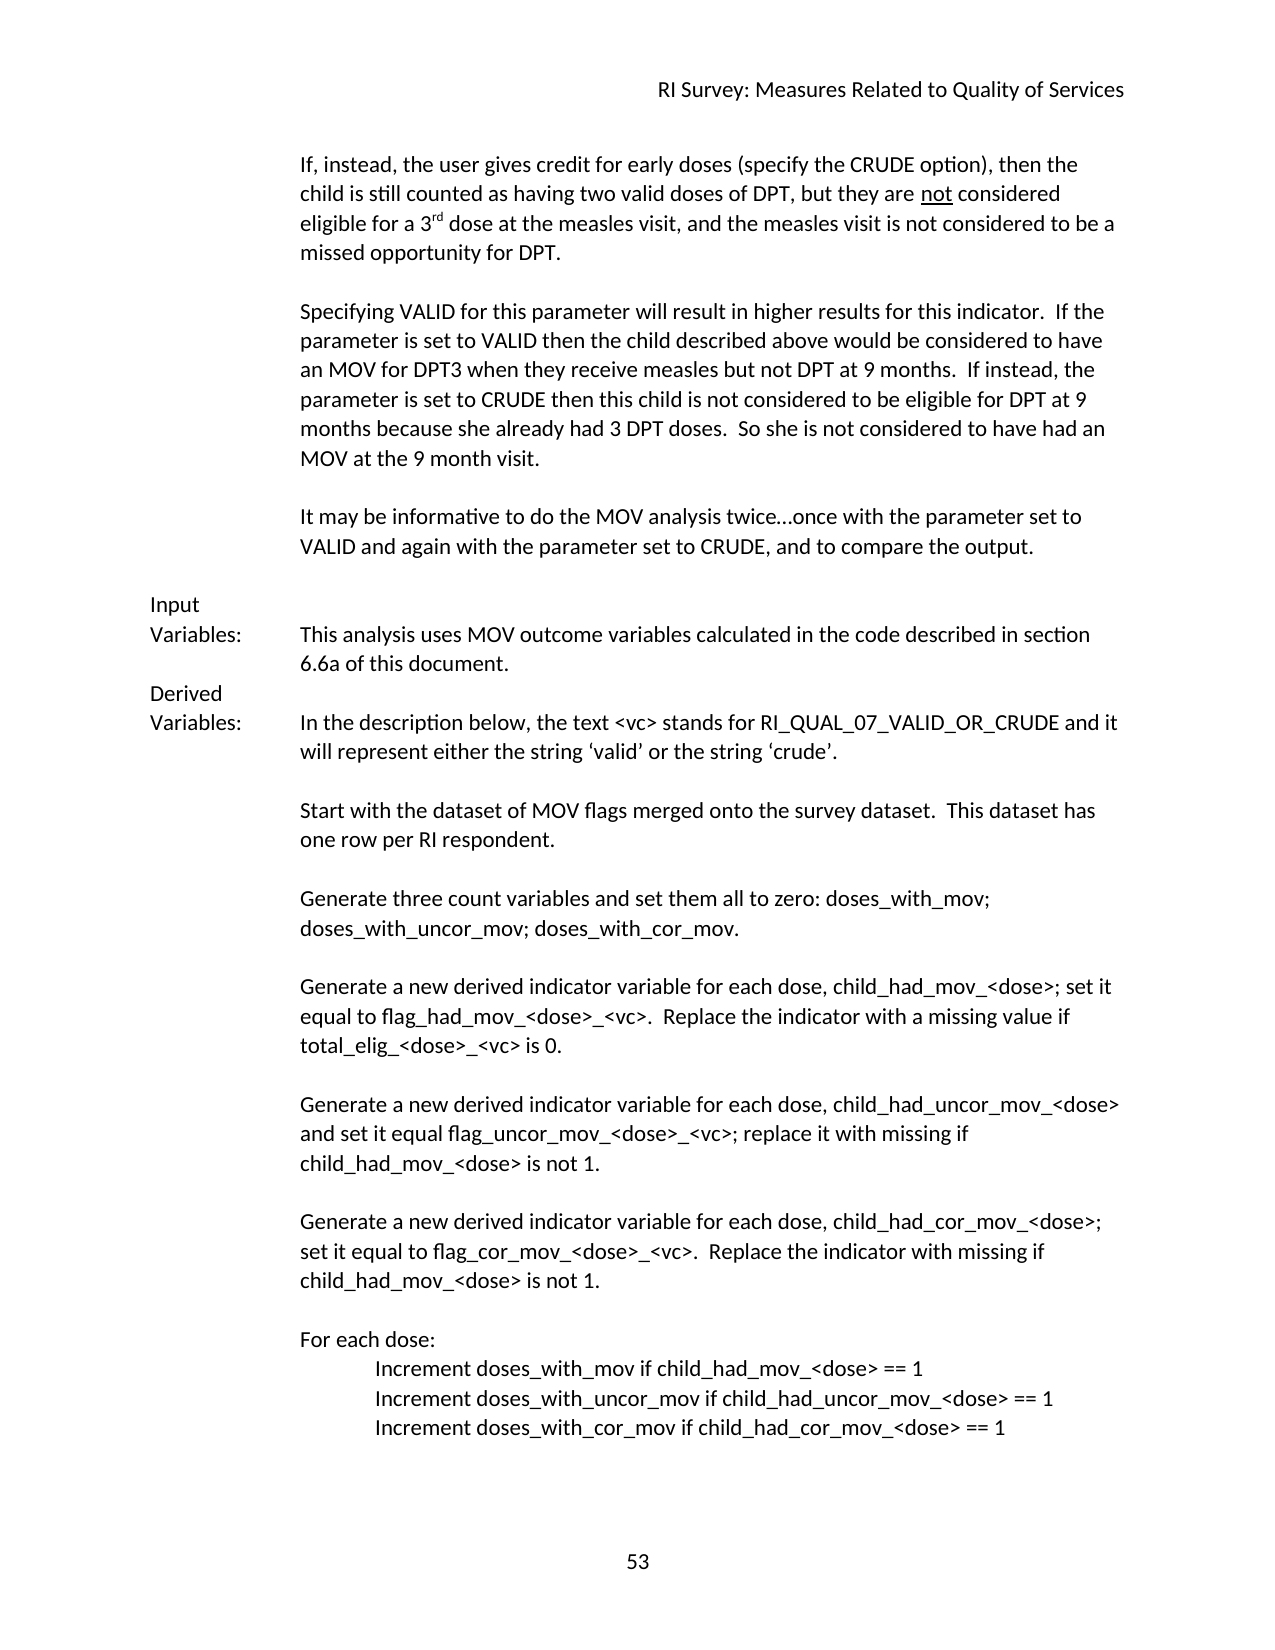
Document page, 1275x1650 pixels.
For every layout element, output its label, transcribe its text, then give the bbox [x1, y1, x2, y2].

text Generate a new derived indicator variable for each dose, child_had_cor_mov_<dose>; set it equal to flag_cor_mov_<dose>_<vc>. Replace the indicator with missing if child_had_mov_<dose> is not 1. [300, 1207, 1125, 1294]
text Start with the dataset of MOV flags merged onto the survey dataset. This dataset has one row per RI respondent. [300, 796, 1125, 854]
text Increment doses_with_uncor_mov if child_had_uncor_mov_<dose> == 1 [300, 1384, 1125, 1412]
text Variables: In the description below, the text <vc> stands for RI_QUAL_07_VALID_OR_CRUDE and it will represent either the string ‘valid’ or the string ‘crude’. [150, 708, 1125, 766]
text Increment doses_with_mov if child_had_mov_<dose> == 1 [300, 1354, 1125, 1382]
text Derived [150, 679, 1125, 707]
text For each dose: [300, 1325, 1125, 1353]
text Input [150, 591, 1125, 619]
text It may be informative to do the MOV analysis twice…once with the parameter set to VALID and again with the parameter set to CRUDE, and to compare the output. [150, 502, 1125, 560]
text Generate three count variables and set them all to zero: doses_with_mov; doses_with_uncor_mov; doses_with_cor_mov. [300, 884, 1125, 942]
text Generate a new derived indicator variable for each dose, child_had_mov_<dose>; set it equal to flag_had_mov_<dose>_<vc>. Replace the indicator with a missing value if total_elig_<dose>_<vc> is 0. [300, 972, 1125, 1059]
text Increment doses_with_cor_mov if child_had_cor_mov_<dose> == 1 [300, 1413, 1125, 1441]
text If, instead, the user gives credit for early doses (specify the CRUDE option), then the child is still counted as having two valid doses of DPT, but they are not considered eligible for a 3rd dose at the measles visit, and the measles visit is not considered to be a missed opportunity for DPT. [150, 150, 1125, 266]
text Variables: This analysis uses MOV outcome variables calculated in the code described in section 6.6a of this document. [150, 620, 1125, 677]
text Specifying VALID for this parameter will result in higher results for this indicator. If the parameter is set to VALID then the child described above would be considered to have an MOV for DPT3 when they receive measles but not DPT at 9 months. If instead, the parameter is set to CRUDE then this child is not considered to be eligible for DPT at 9 months because she already had 3 DPT doses. So she is not considered to have had an MOV at the 9 month visit. [150, 297, 1125, 472]
text Generate a new derived indicator variable for each dose, child_had_uncor_mov_<dose> and set it equal flag_uncor_mov_<dose>_<vc>; replace it with missing if child_had_mov_<dose> is not 1. [300, 1090, 1125, 1177]
